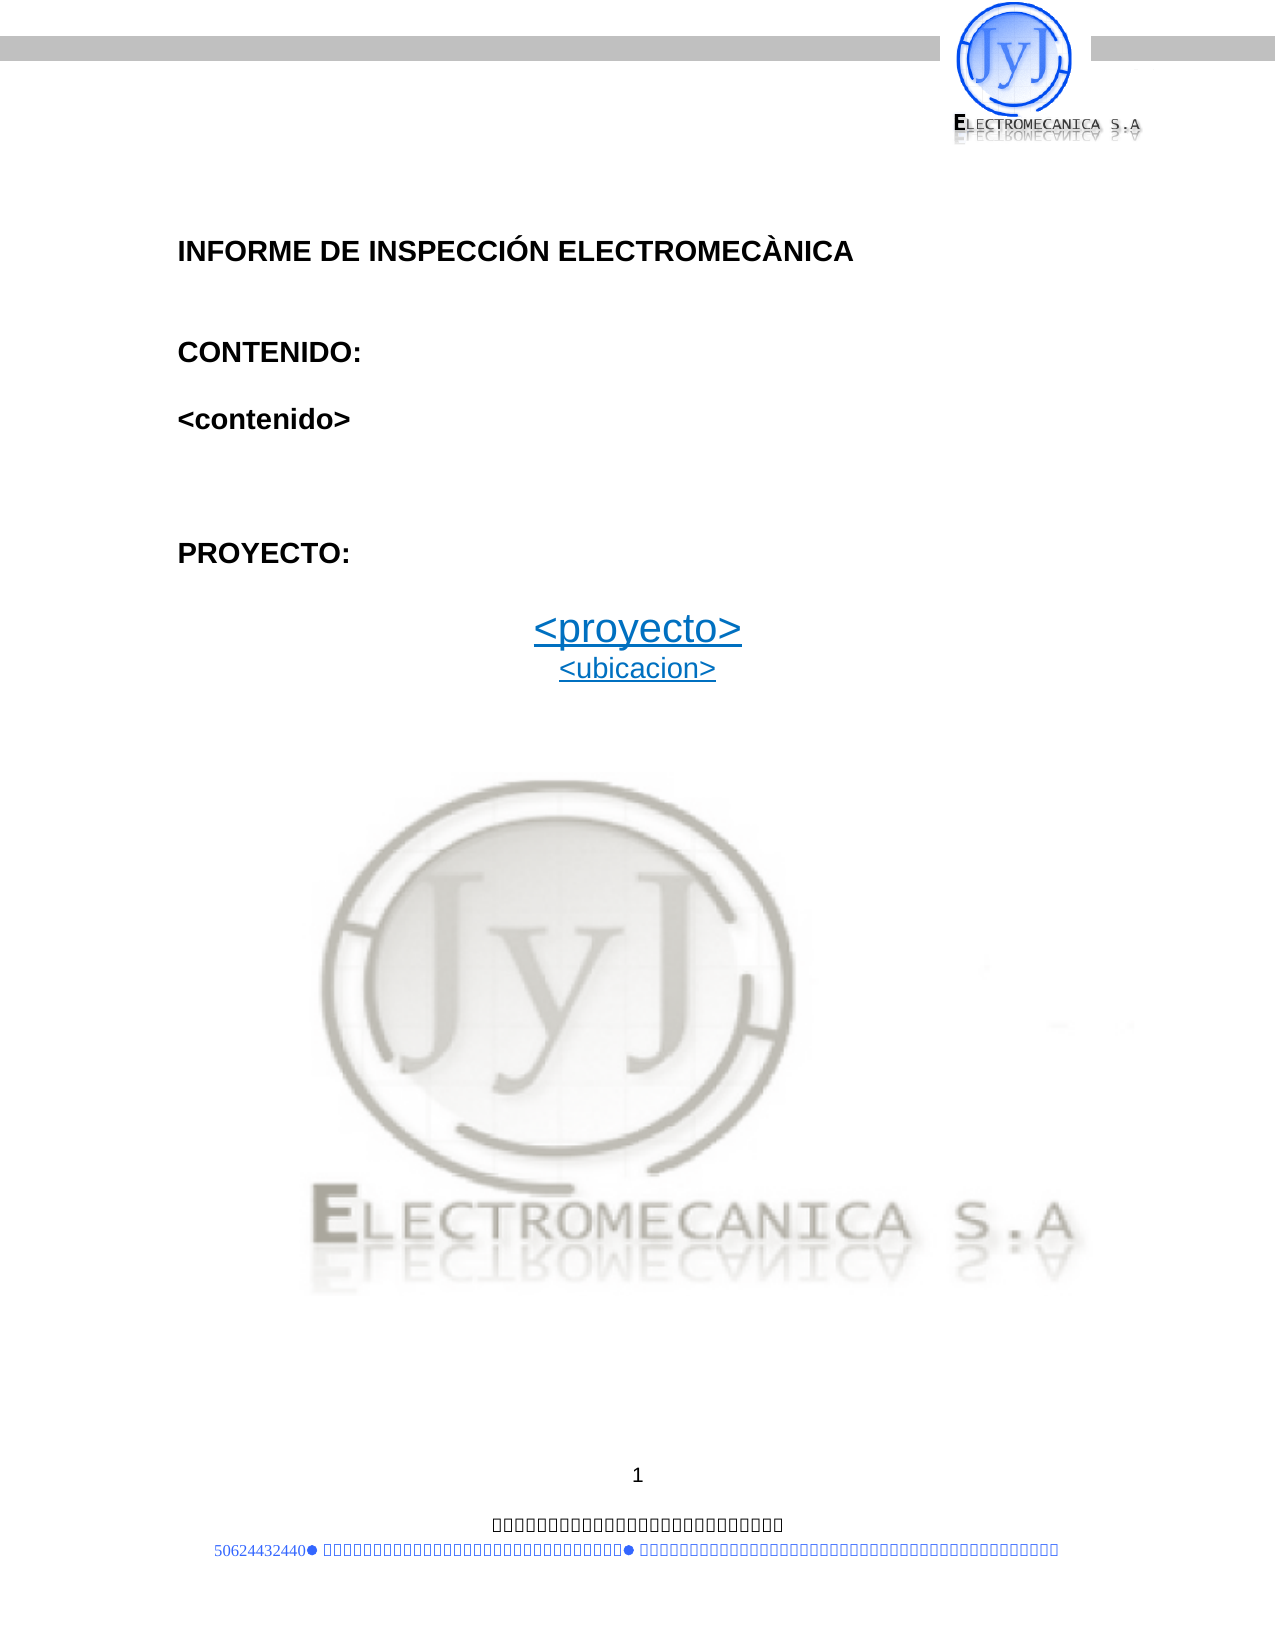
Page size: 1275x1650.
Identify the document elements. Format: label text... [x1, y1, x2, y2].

picture [928, 0, 1157, 149]
text CONTENIDO: [177, 334, 1098, 368]
text INFORME DE INSPECCIÓN ELECTROMECÀNICA [177, 234, 1098, 267]
text <ubicacion> [177, 651, 1098, 684]
text <proyecto> [177, 603, 1098, 651]
text PROYECTO: [177, 536, 1098, 569]
text <contenido> [177, 402, 1098, 435]
